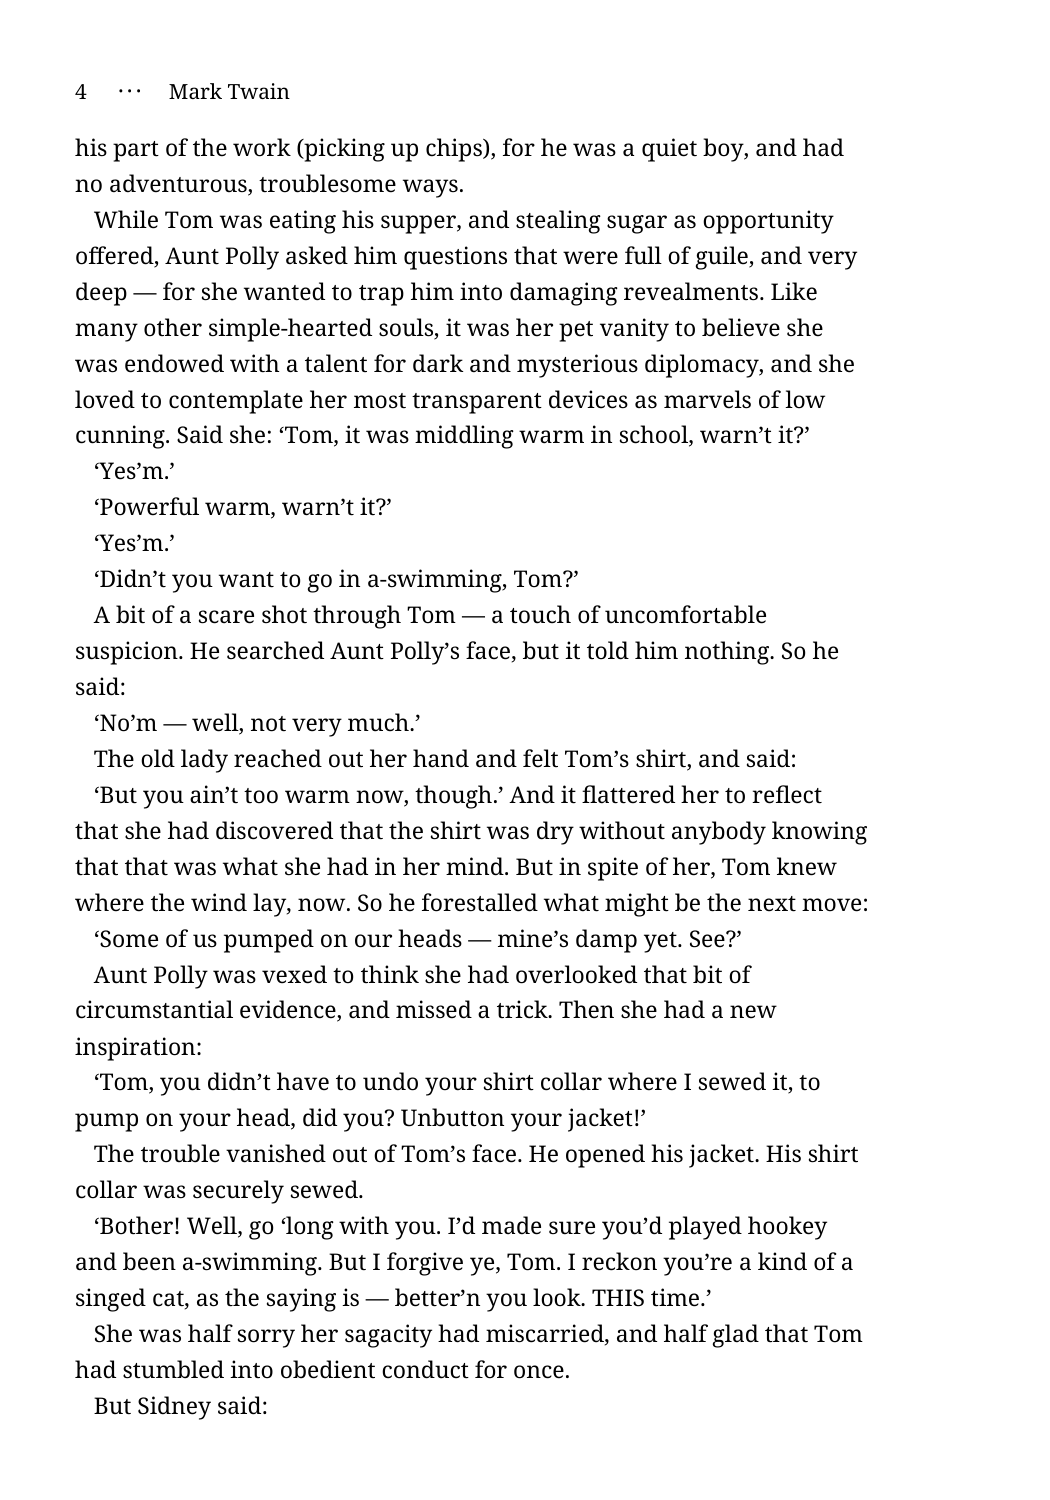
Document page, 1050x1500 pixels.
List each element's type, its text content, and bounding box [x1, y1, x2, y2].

text The trouble vanished out of Tom’s face. He opened his jacket. His shirt collar was securely sewed. [75, 1138, 870, 1205]
text While Tom was eating his supper, and stealing sugar as opportunity offered, Aunt Polly asked him questions that were full of guile, and very deep — for she wanted to trap him into damaging revealments. Like many other simple-hearted souls, it was her pet vanity to believe she was endowed with a talent for dark and mysterious diplomacy, and she loved to contemplate her most transparent devices as marvels of low cunning. Said she: ‘Tom, it was middling warm in school, warn’t it?’ [75, 204, 870, 451]
text ‘Bother! Well, go ‘long with you. I’d made sure you’d played hookey and been a-swimming. But I forgive ye, Tom. I reckon you’re a kind of a singed cat, as the saying is — better’n you look. THIS time.’ [75, 1210, 870, 1313]
text ‘Didn’t you want to go in a-swimming, Tom?’ [75, 563, 870, 594]
text ‘Some of us pumped on our heads — mine’s damp yet. See?’ [75, 923, 870, 954]
text But Sidney said: [75, 1390, 870, 1421]
text ‘Powerful warm, warn’t it?’ [75, 491, 870, 523]
text The old lady reached out her hand and felt Tom’s shirt, and said: [75, 743, 870, 774]
text ‘No’m — well, not very much.’ [75, 707, 870, 738]
text A bit of a scare shot through Tom — a touch of uncomfortable suspicion. He searched Aunt Polly’s face, but it told him nothing. So he said: [75, 599, 870, 702]
text Aunt Polly was vexed to think she had overlooked that bit of circumstantial evidence, and missed a trick. Then she had a new inspiration: [75, 958, 870, 1062]
text ‘Tom, you didn’t have to undo your shirt collar where I sewed it, to pump on your head, did you? Unbutton your jacket!’ [75, 1066, 870, 1133]
text ‘But you ain’t too warm now, though.’ And it flattered her to reflect that she had discovered that the shirt was dry without anybody knowing that that was what she had in her mind. But in spite of her, Tom knew where the wind lay, now. So he forestalled what might be the next move: [75, 779, 870, 918]
text She was half sorry her sagacity had miscarried, and half glad that Tom had stumbled into obedient conduct for once. [75, 1318, 870, 1385]
text ‘Yes’m.’ [75, 455, 870, 487]
text ‘Yes’m.’ [75, 527, 870, 558]
